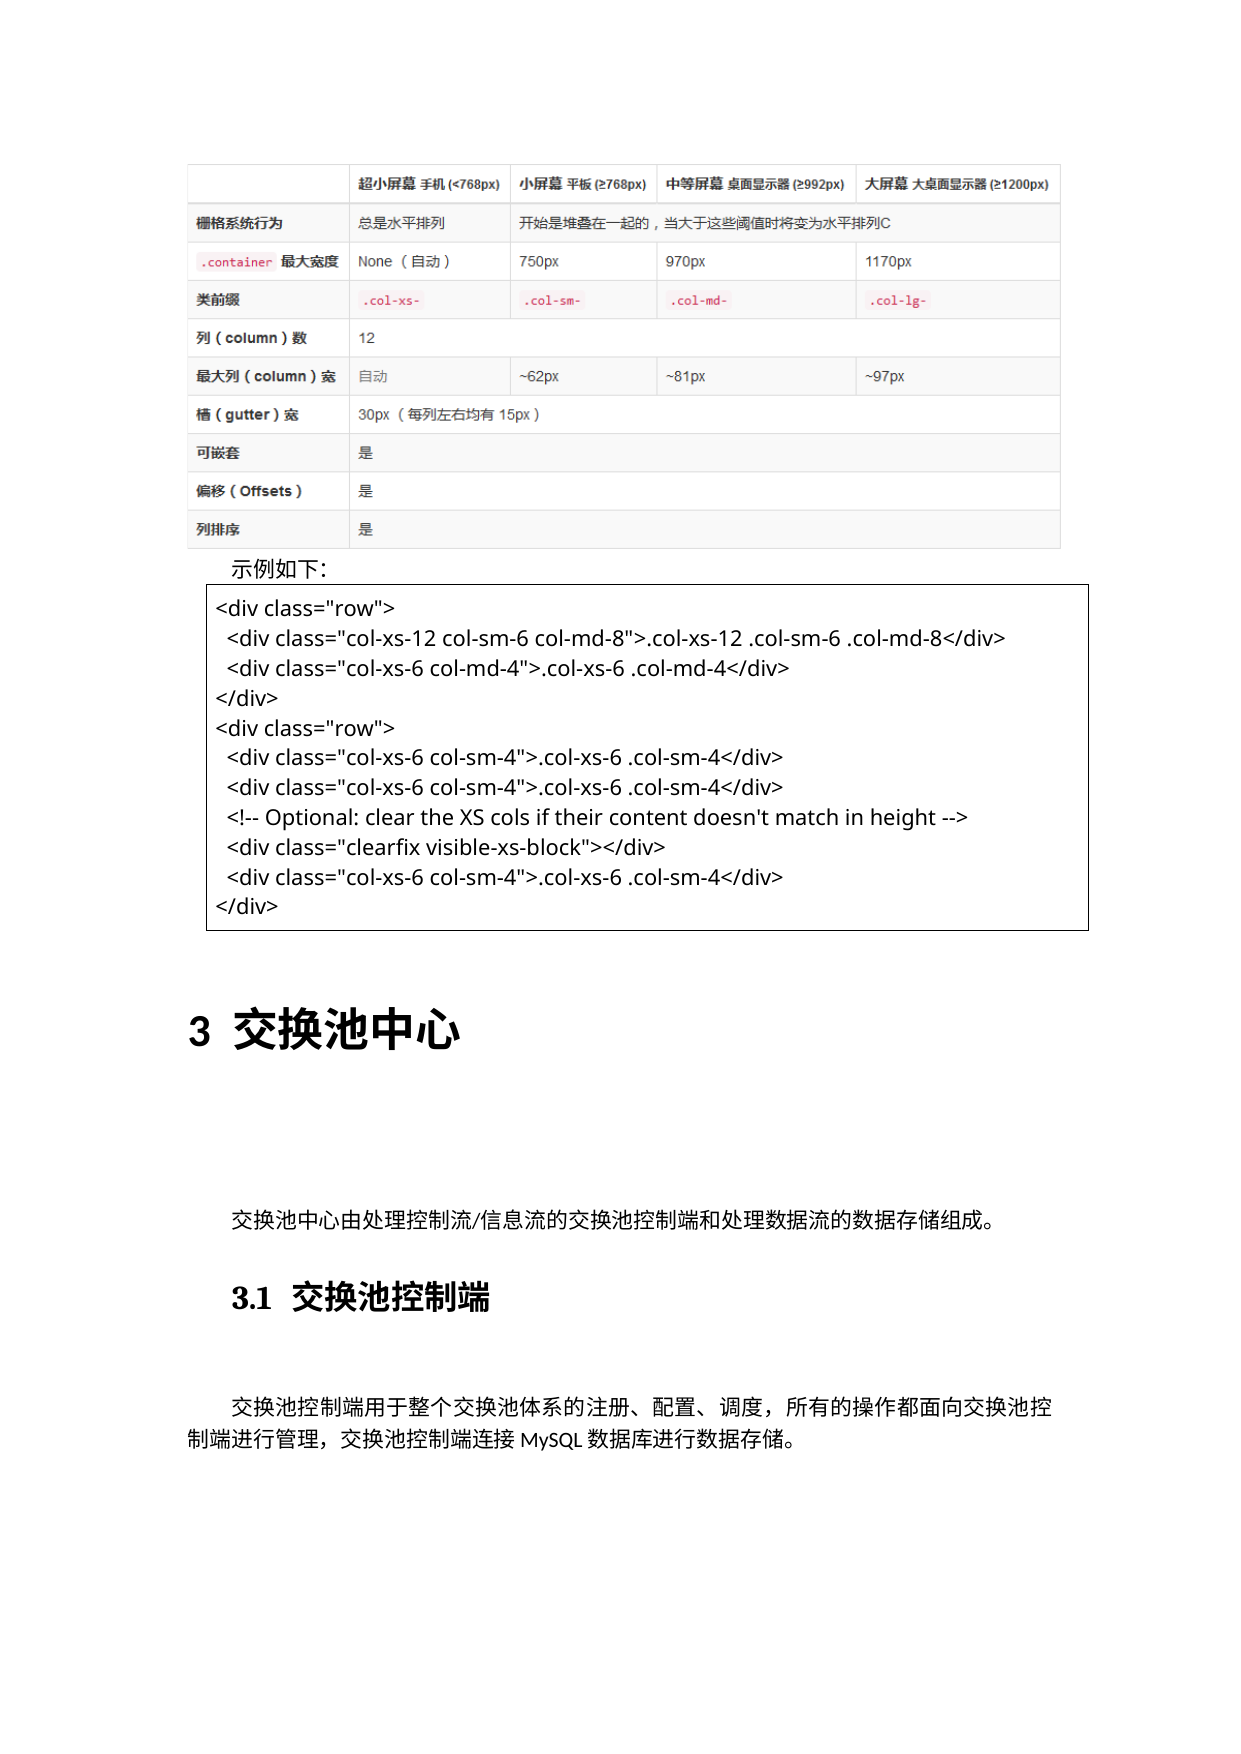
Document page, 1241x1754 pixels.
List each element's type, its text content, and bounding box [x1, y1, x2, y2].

text 交换池控制端用于整个交换池体系的注册、配置、调度，所有的操作都面向交换池控制端进行管理，交换池控制端连接MySQL数据库进行数据存储。 [187, 1389, 1053, 1454]
text 交换池中心由处理控制流/信息流的交换池控制端和处理数据流的数据存储组成。 [231, 1203, 1053, 1235]
picture [187, 164, 1063, 550]
text 示例如下： [187, 552, 1053, 584]
subtitle 交换池中心 [187, 977, 1053, 1075]
subtitle 交换池控制端 [232, 1262, 1053, 1327]
